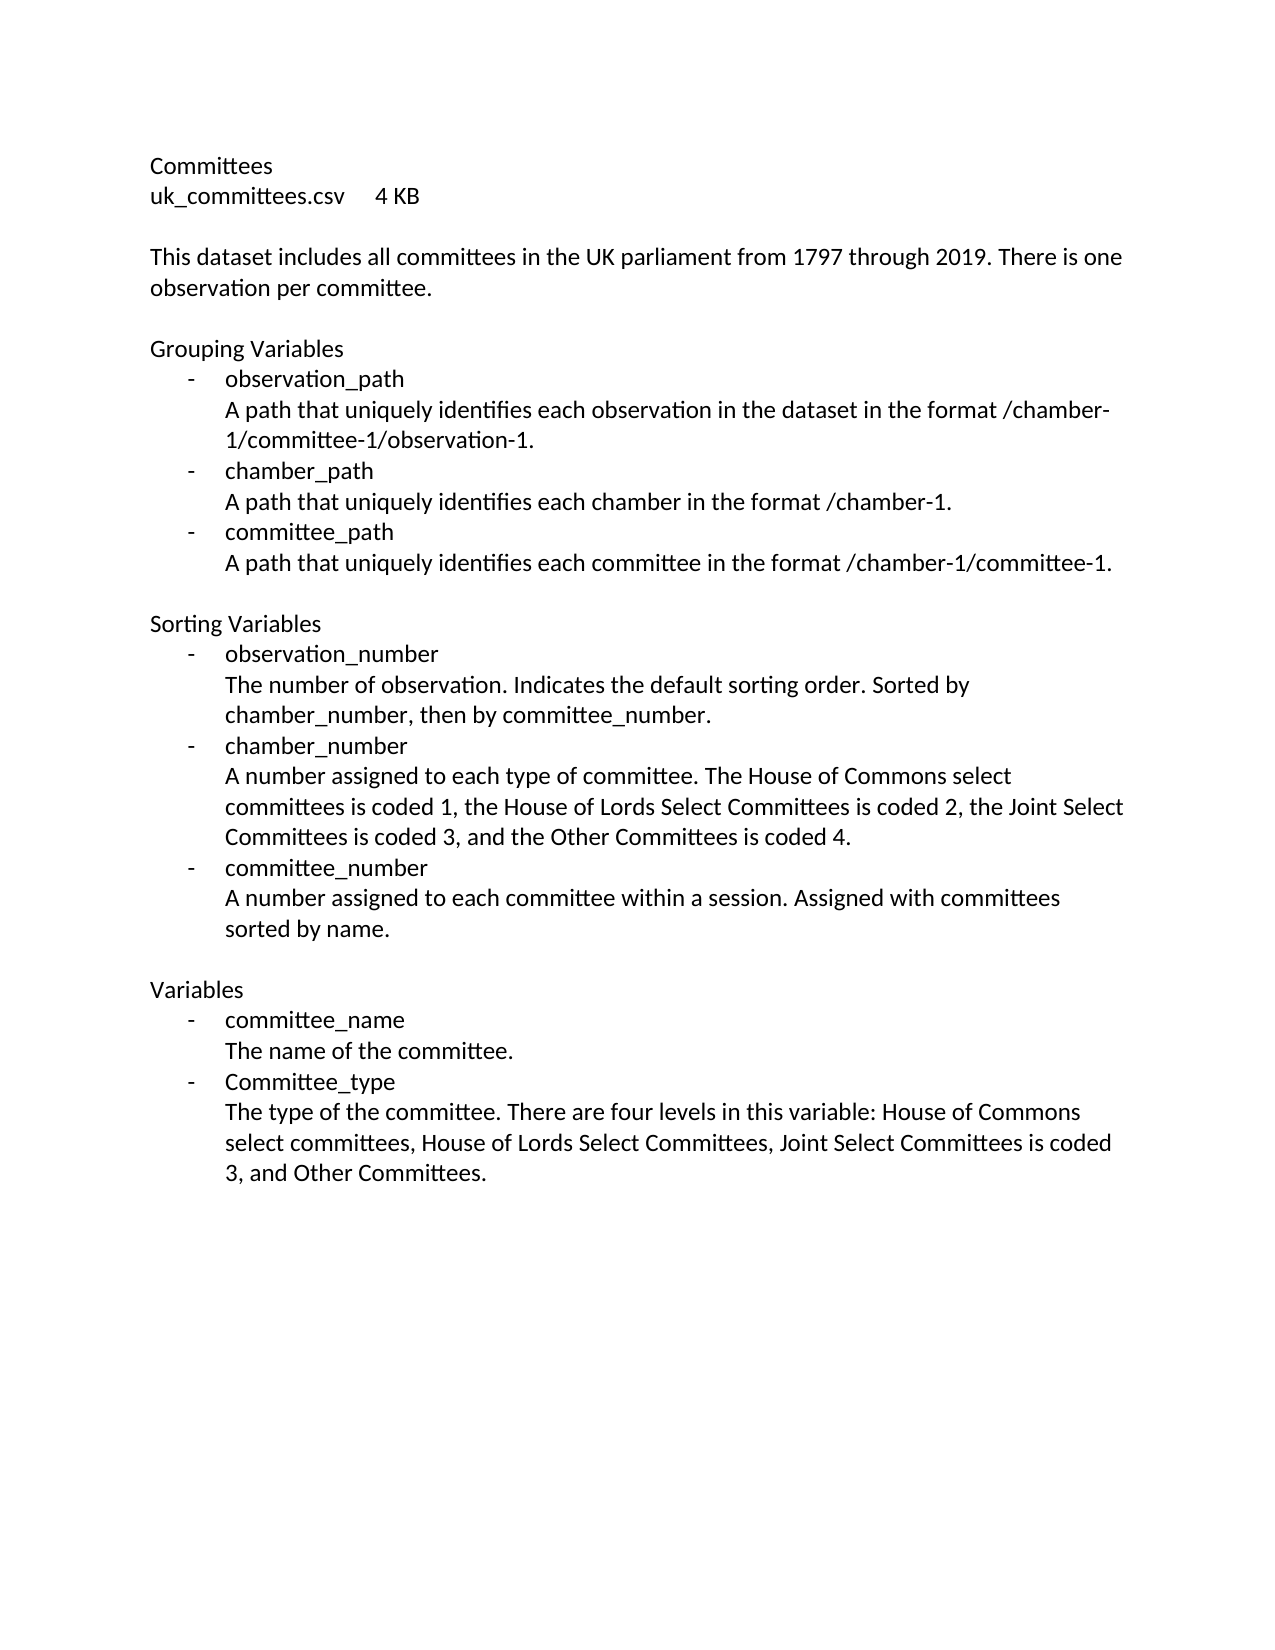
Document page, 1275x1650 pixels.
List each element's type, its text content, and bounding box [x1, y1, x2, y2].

list chamber_number [187, 730, 1125, 760]
list A path that uniquely identifies each observation in the dataset in the format /chamber-1/committee-1/observation-1. [225, 394, 1125, 455]
list A path that uniquely identifies each committee in the format /chamber-1/committee-1. [225, 547, 1125, 577]
text This dataset includes all committees in the UK parliament from 1797 through 2019. There is one observation per committee. [150, 242, 1125, 303]
text Sorting Variables [150, 608, 1125, 638]
list A path that uniquely identifies each chamber in the format /chamber-1. [225, 486, 1125, 516]
text Variables [150, 974, 1125, 1004]
list Committee_type [187, 1066, 1125, 1096]
list The name of the committee. [225, 1035, 1125, 1066]
list A number assigned to each committee within a session. Assigned with committees sorted by name. [225, 882, 1125, 943]
text Committees [150, 150, 1125, 181]
list committee_number [187, 852, 1125, 882]
text uk_committees.csv 4 KB [150, 181, 1125, 211]
list chamber_path [187, 455, 1125, 486]
list committee_path [187, 516, 1125, 547]
list The number of observation. Indicates the default sorting order. Sorted by chamber_number, then by committee_number. [225, 669, 1125, 730]
list The type of the committee. There are four levels in this variable: House of Commons select committees, House of Lords Select Committees, Joint Select Committees is coded 3, and Other Committees. [225, 1096, 1125, 1188]
list observation_number [187, 638, 1125, 669]
text Grouping Variables [150, 333, 1125, 364]
list observation_path [187, 364, 1125, 394]
list A number assigned to each type of committee. The House of Commons select committees is coded 1, the House of Lords Select Committees is coded 2, the Joint Select Committees is coded 3, and the Other Committees is coded 4. [225, 760, 1125, 852]
list committee_name [187, 1004, 1125, 1035]
